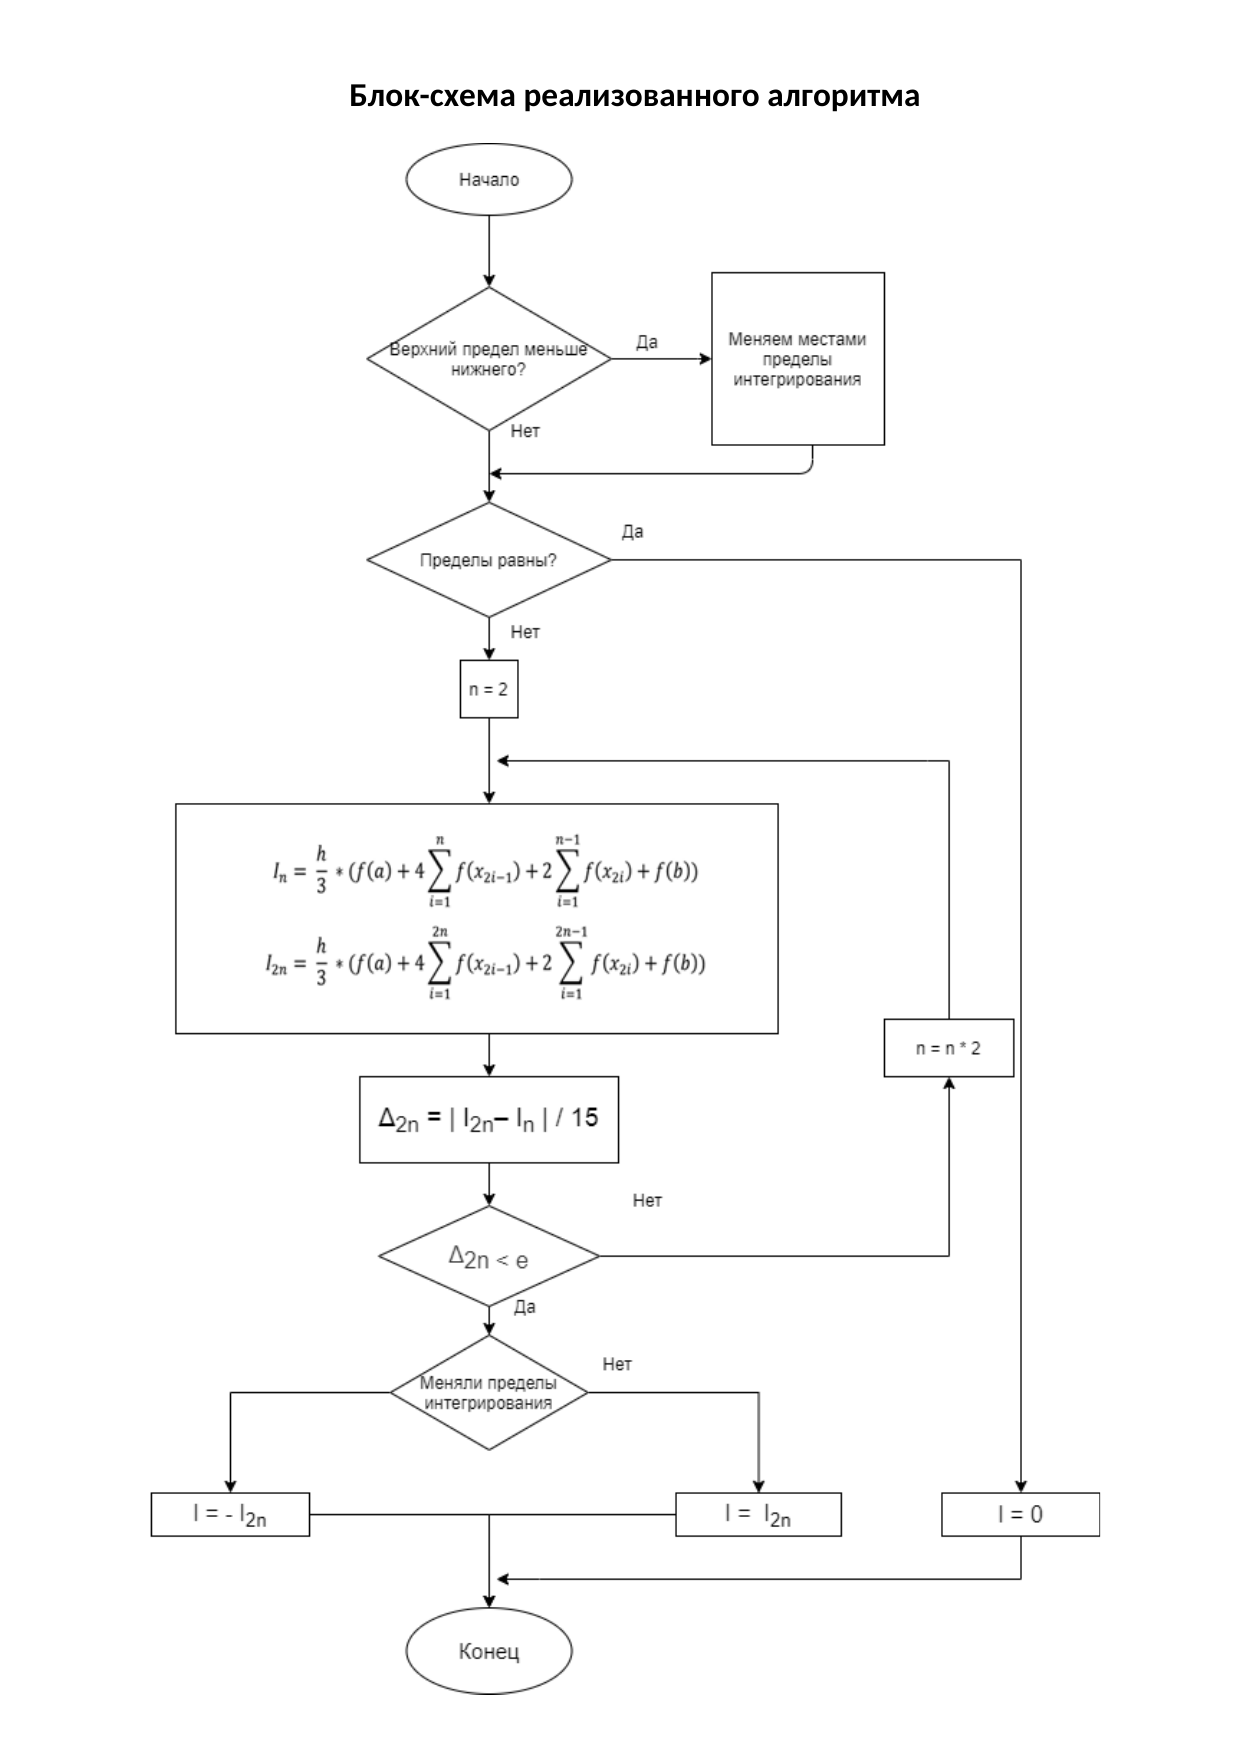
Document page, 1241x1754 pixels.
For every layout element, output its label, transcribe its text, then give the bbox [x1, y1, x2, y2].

picture [115, 143, 1100, 1695]
text Блок-схема реализованного алгоритма [118, 74, 1152, 114]
